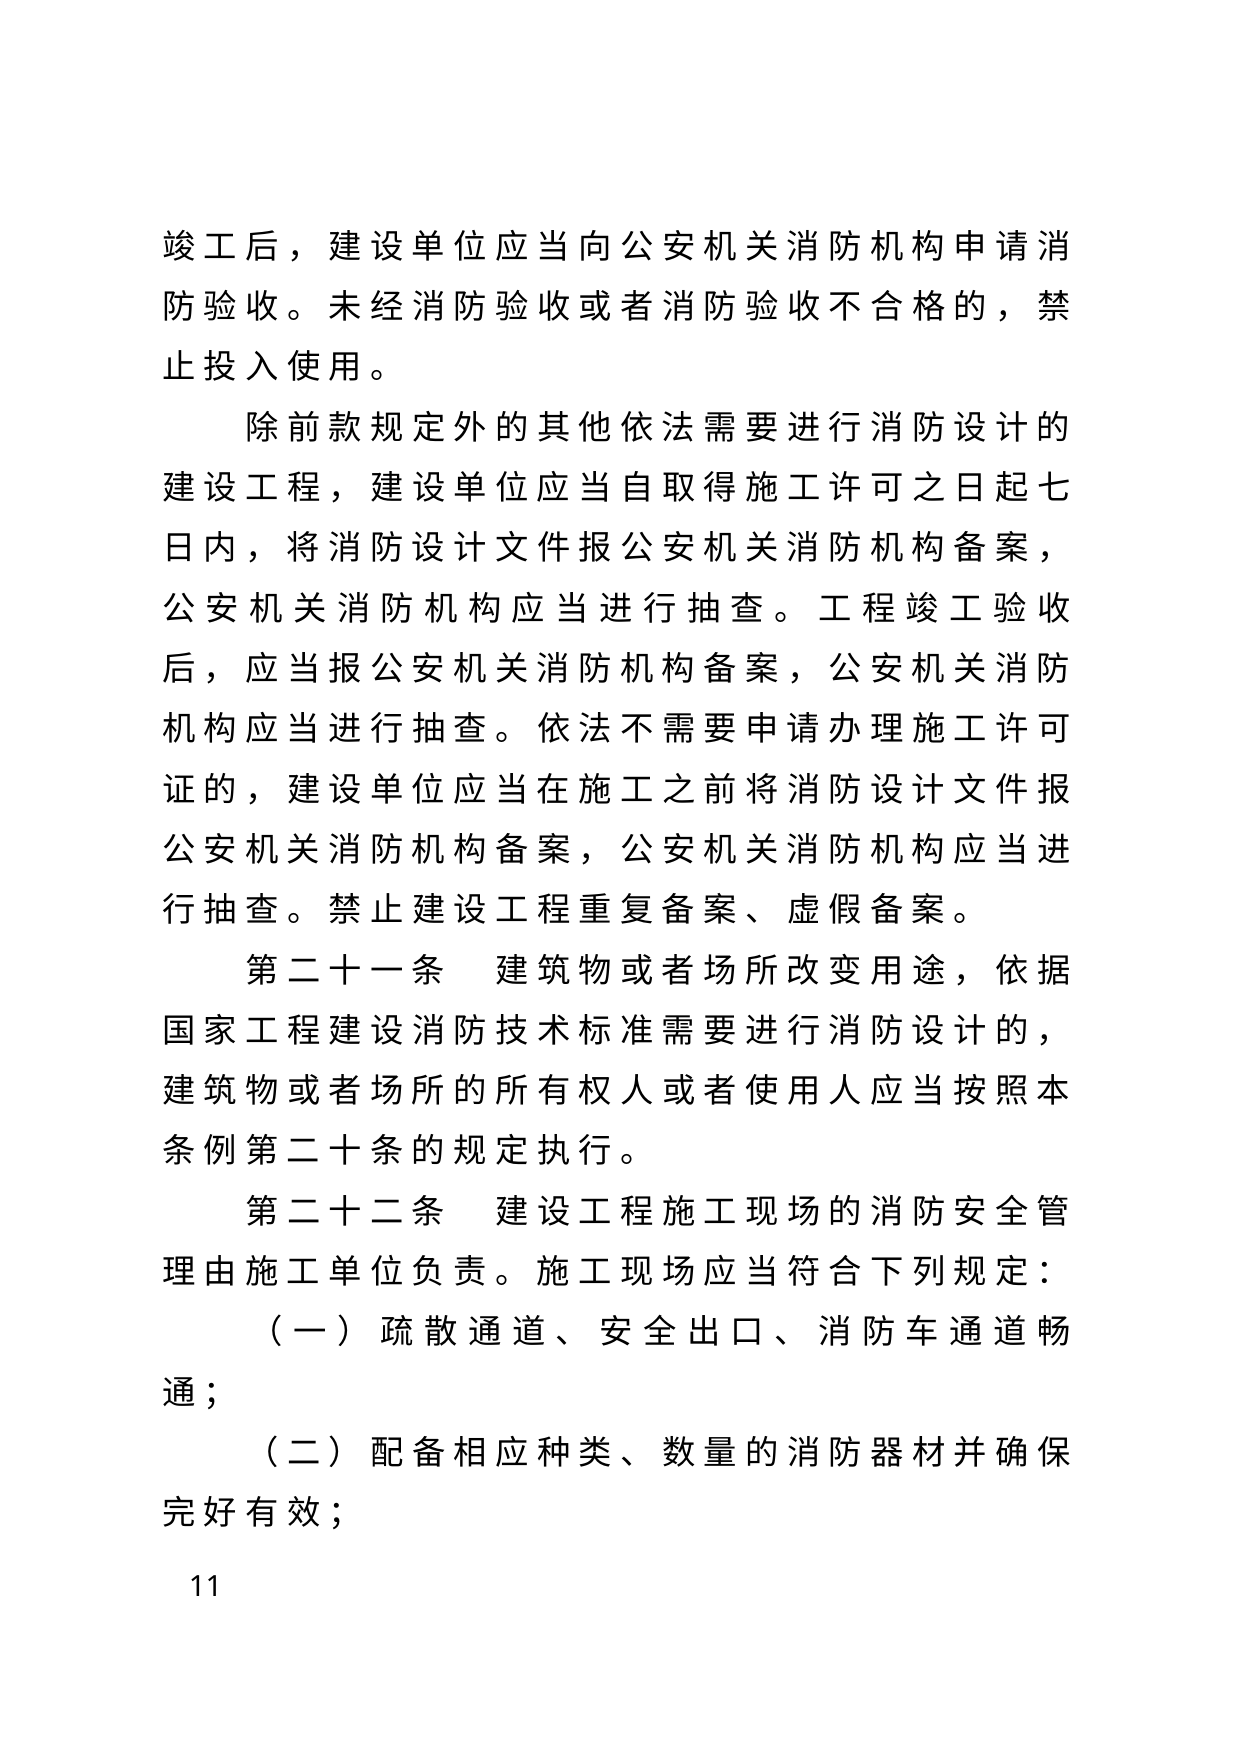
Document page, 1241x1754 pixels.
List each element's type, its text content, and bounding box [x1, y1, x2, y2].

text 第二十二条 建设工程施工现场的消防安全管理由施工单位负责。施工现场应当符合下列规定： [162, 1178, 1078, 1299]
text 第二十一条 建筑物或者场所改变用途，依据国家工程建设消防技术标准需要进行消防设计的，建筑物或者场所的所有权人或者使用人应当按照本条例第二十条的规定执行。 [162, 937, 1078, 1178]
text （一）疏散通道、安全出口、消防车通道畅通； [162, 1299, 1078, 1420]
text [162, 213, 1078, 394]
text （二）配备相应种类、数量的消防器材并确保完好有效； [162, 1420, 1078, 1540]
text 除前款规定外的其他依法需要进行消防设计的建设工程，建设单位应当自取得施工许可之日起七日内，将消防设计文件报公安机关消防机构备案，公安机关消防机构应当进行抽查。工程竣工验收后，应当报公安机关消防机构备案，公安机关消防机构应当进行抽查。依法不需要申请办理施工许可证的，建设单位应当在施工之前将消防设计文件报公安机关消防机构备案，公安机关消防机构应当进行抽查。禁止建设工程重复备案、虚假备案。 [162, 394, 1078, 937]
